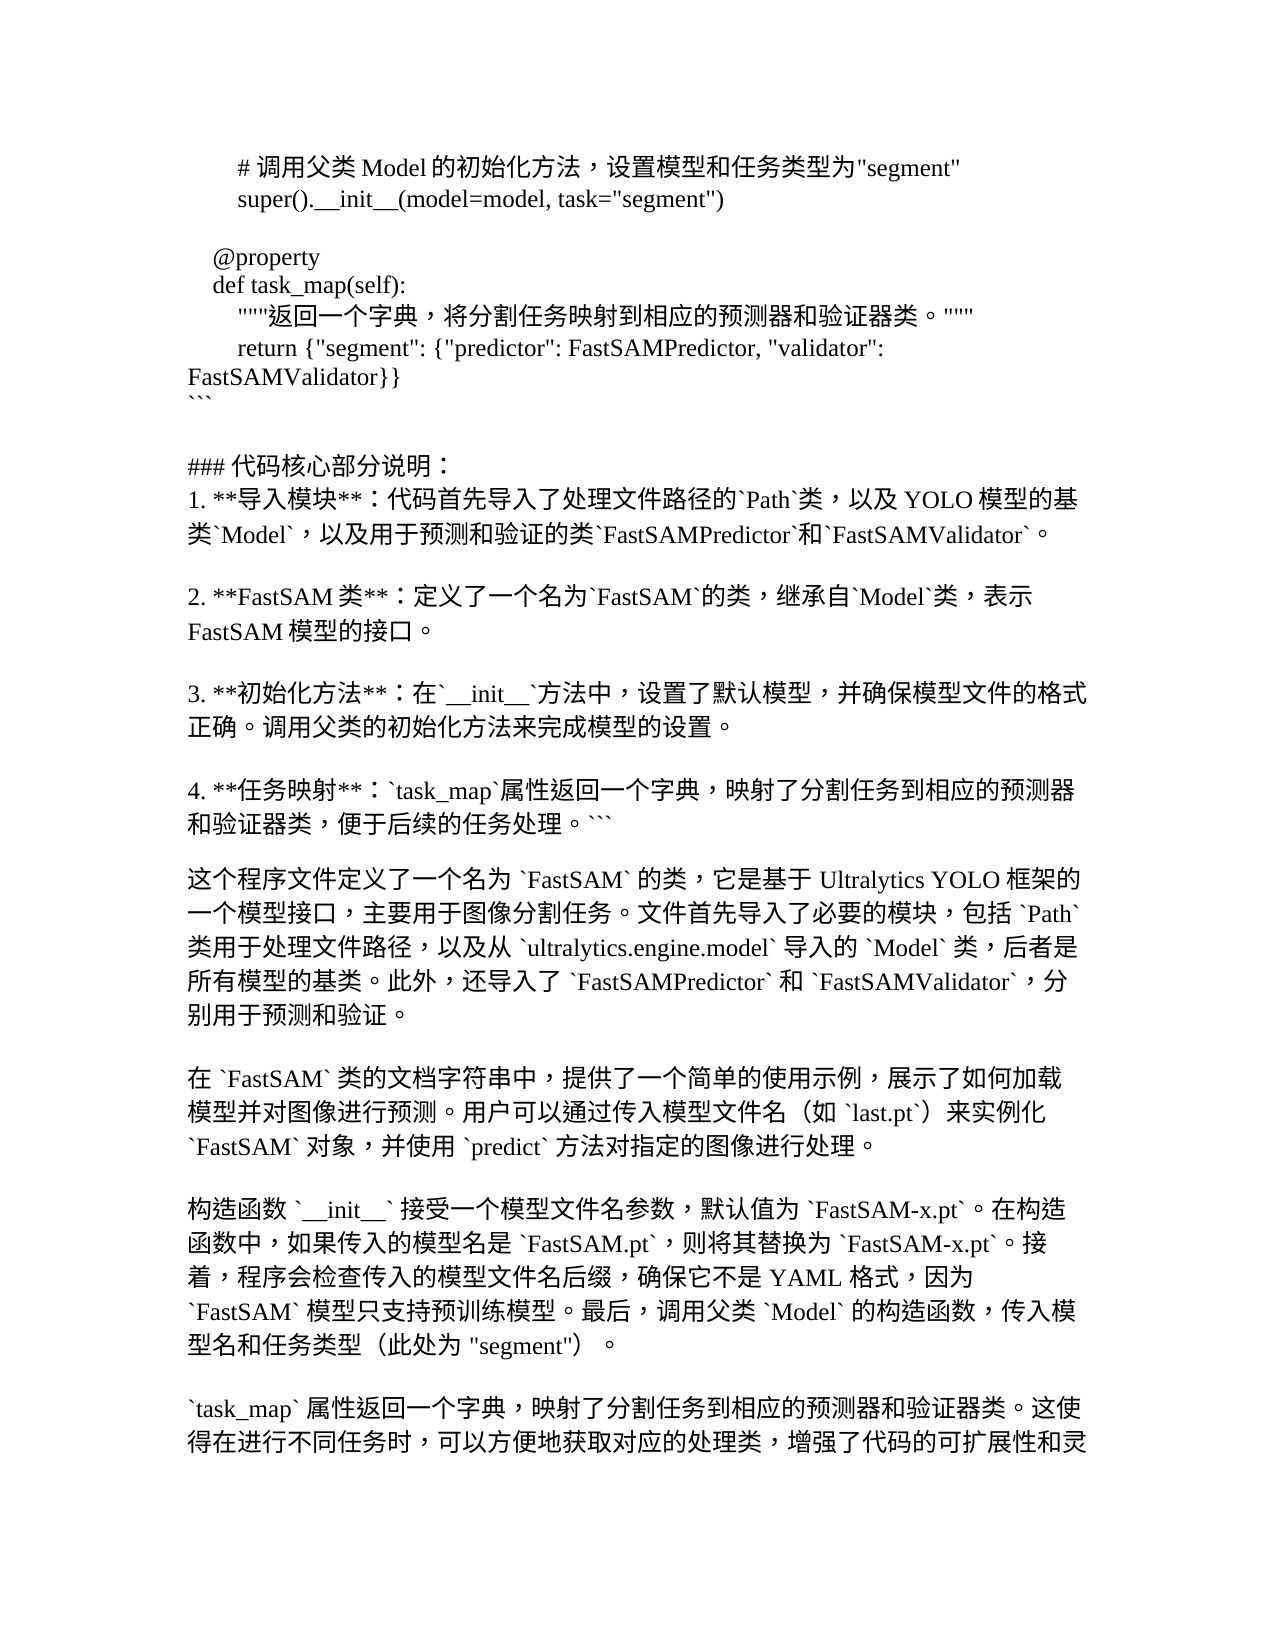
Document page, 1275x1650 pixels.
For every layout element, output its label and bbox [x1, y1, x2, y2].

text [187, 150, 1087, 841]
text [187, 862, 1087, 1459]
